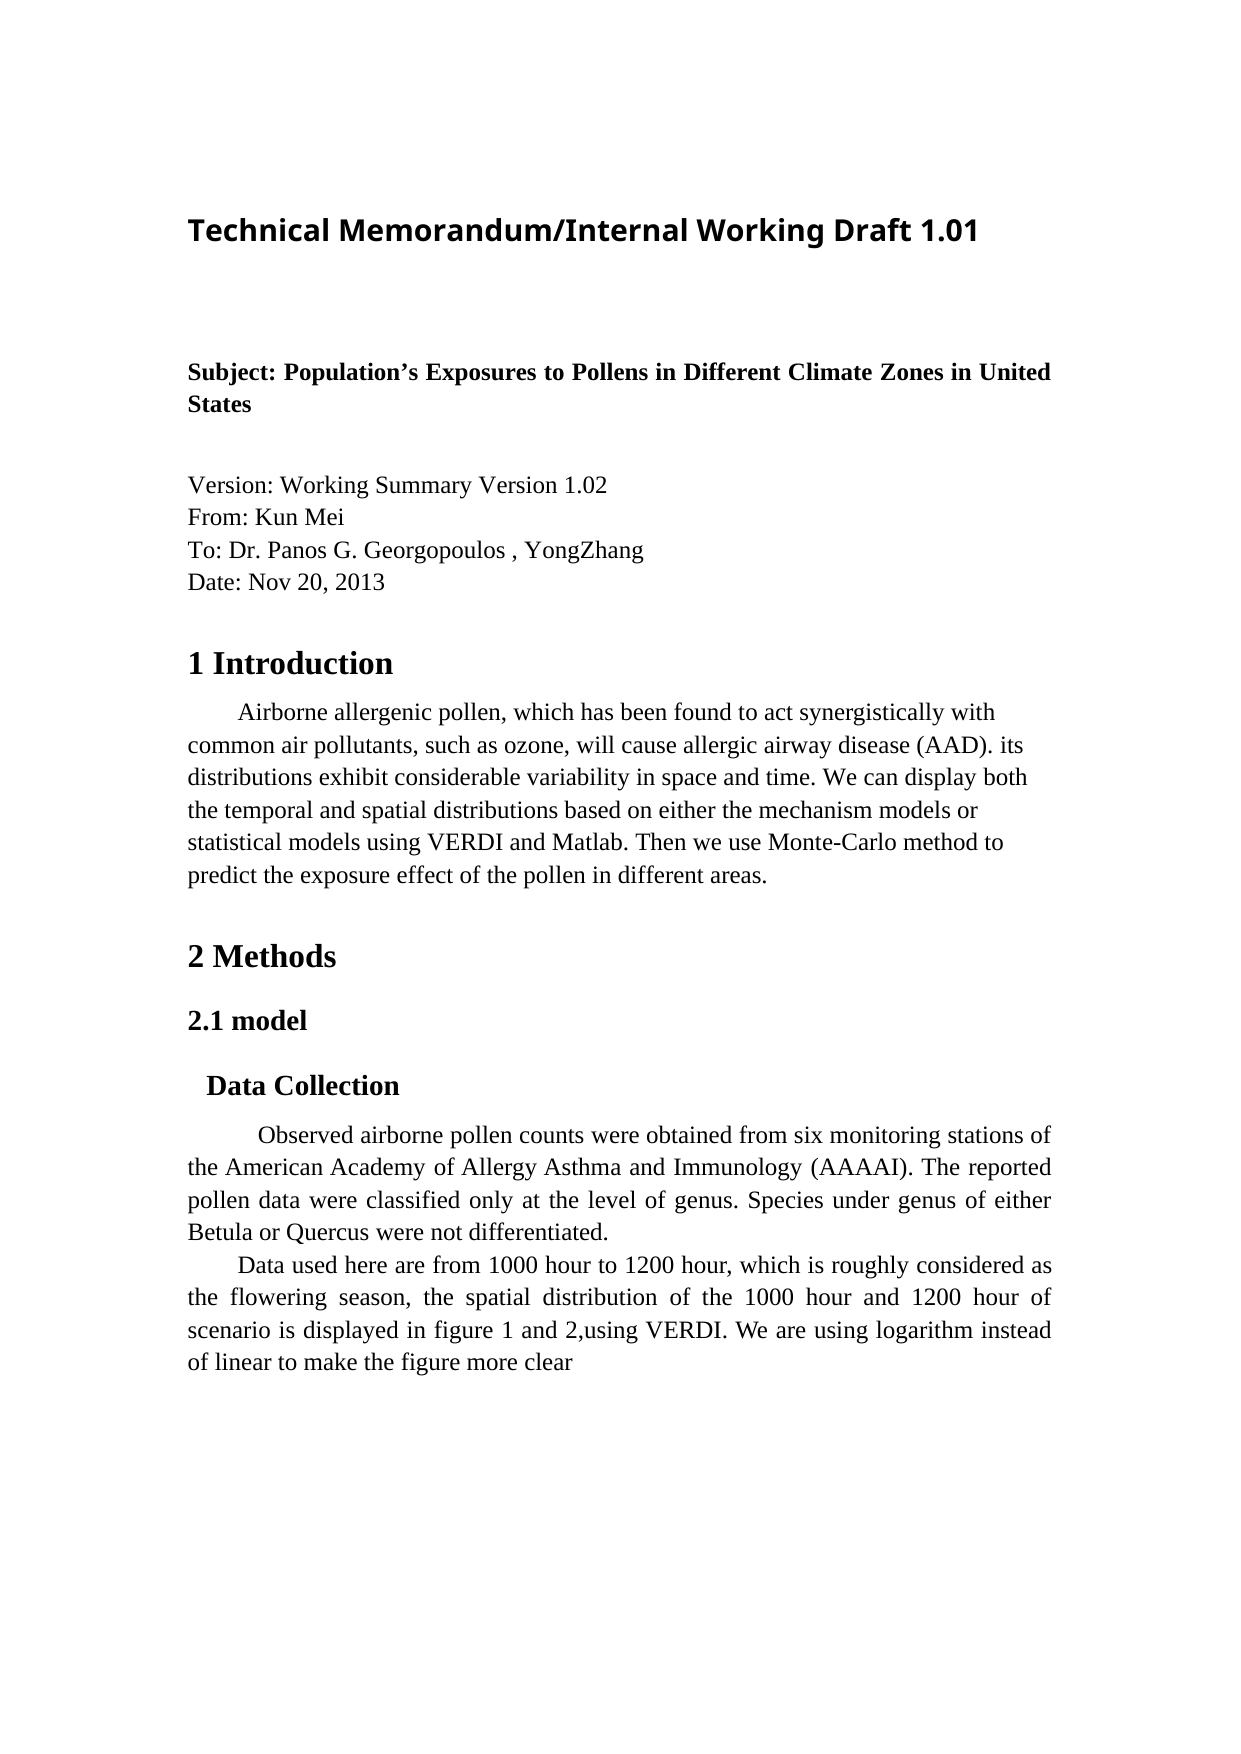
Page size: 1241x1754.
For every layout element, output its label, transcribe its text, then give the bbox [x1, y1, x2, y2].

text Data used here are from 1000 hour to 1200 hour, which is roughly considered as the flowering season, the spatial distribution of the 1000 hour and 1200 hour of scenario is displayed in figure 1 and 2,using VERDI. We are using logarithm instead of linear to make the figure more clear [187, 1295, 1053, 1378]
text Observed airborne pollen counts were obtained from six monitoring stations of the American Academy of Allergy Asthma and Immunology (AAAAI). The reported pollen data were classified only at the level of genus. Species under genus of either Betula or Quercus were not differentiated. [187, 1165, 1053, 1248]
text Date: Nov 20, 2013 [187, 565, 1053, 598]
text Version: Working Summary Version 1.02 [187, 468, 1053, 500]
text Observed airborne pollen counts were obtained from six monitoring stations of the American Academy of Allergy Asthma and Immunology (AAAAI). The reported pollen data were classified only at the level of genus. Species under genus of either Betula or Quercus were not differentiated. [187, 1118, 1053, 1164]
text Data Collection [187, 1053, 1053, 1118]
text To: Dr. Panos G. Georgopoulos , YongZhang [187, 533, 1053, 565]
text 2 Methods [187, 923, 1053, 988]
text From: Kun Mei [187, 500, 1053, 533]
subtitle Subject: Population’s Exposures to Pollens in Different Climate Zones in United States [187, 355, 1053, 420]
subtitle Technical Memorandum/Internal Working Draft 1.01 [187, 197, 1053, 262]
text Data used here are from 1000 hour to 1200 hour, which is roughly considered as the flowering season, the spatial distribution of the 1000 hour and 1200 hour of scenario is displayed in figure 1 and 2,using VERDI. We are using logarithm instead of linear to make the figure more clear [187, 1248, 1053, 1294]
text 1 Introduction [187, 630, 1053, 695]
text 2.1 model [187, 988, 1053, 1053]
text Airborne allergenic pollen, which has been found to act synergistically with common air pollutants, such as ozone, will cause allergic airway disease (AAD). its distributions exhibit considerable variability in space and time. We can display both the temporal and spatial distributions based on either the mechanism models or statistical models using VERDI and Matlab. Then we use Monte-Carlo method to predict the exposure effect of the pollen in different areas. [187, 695, 1053, 890]
